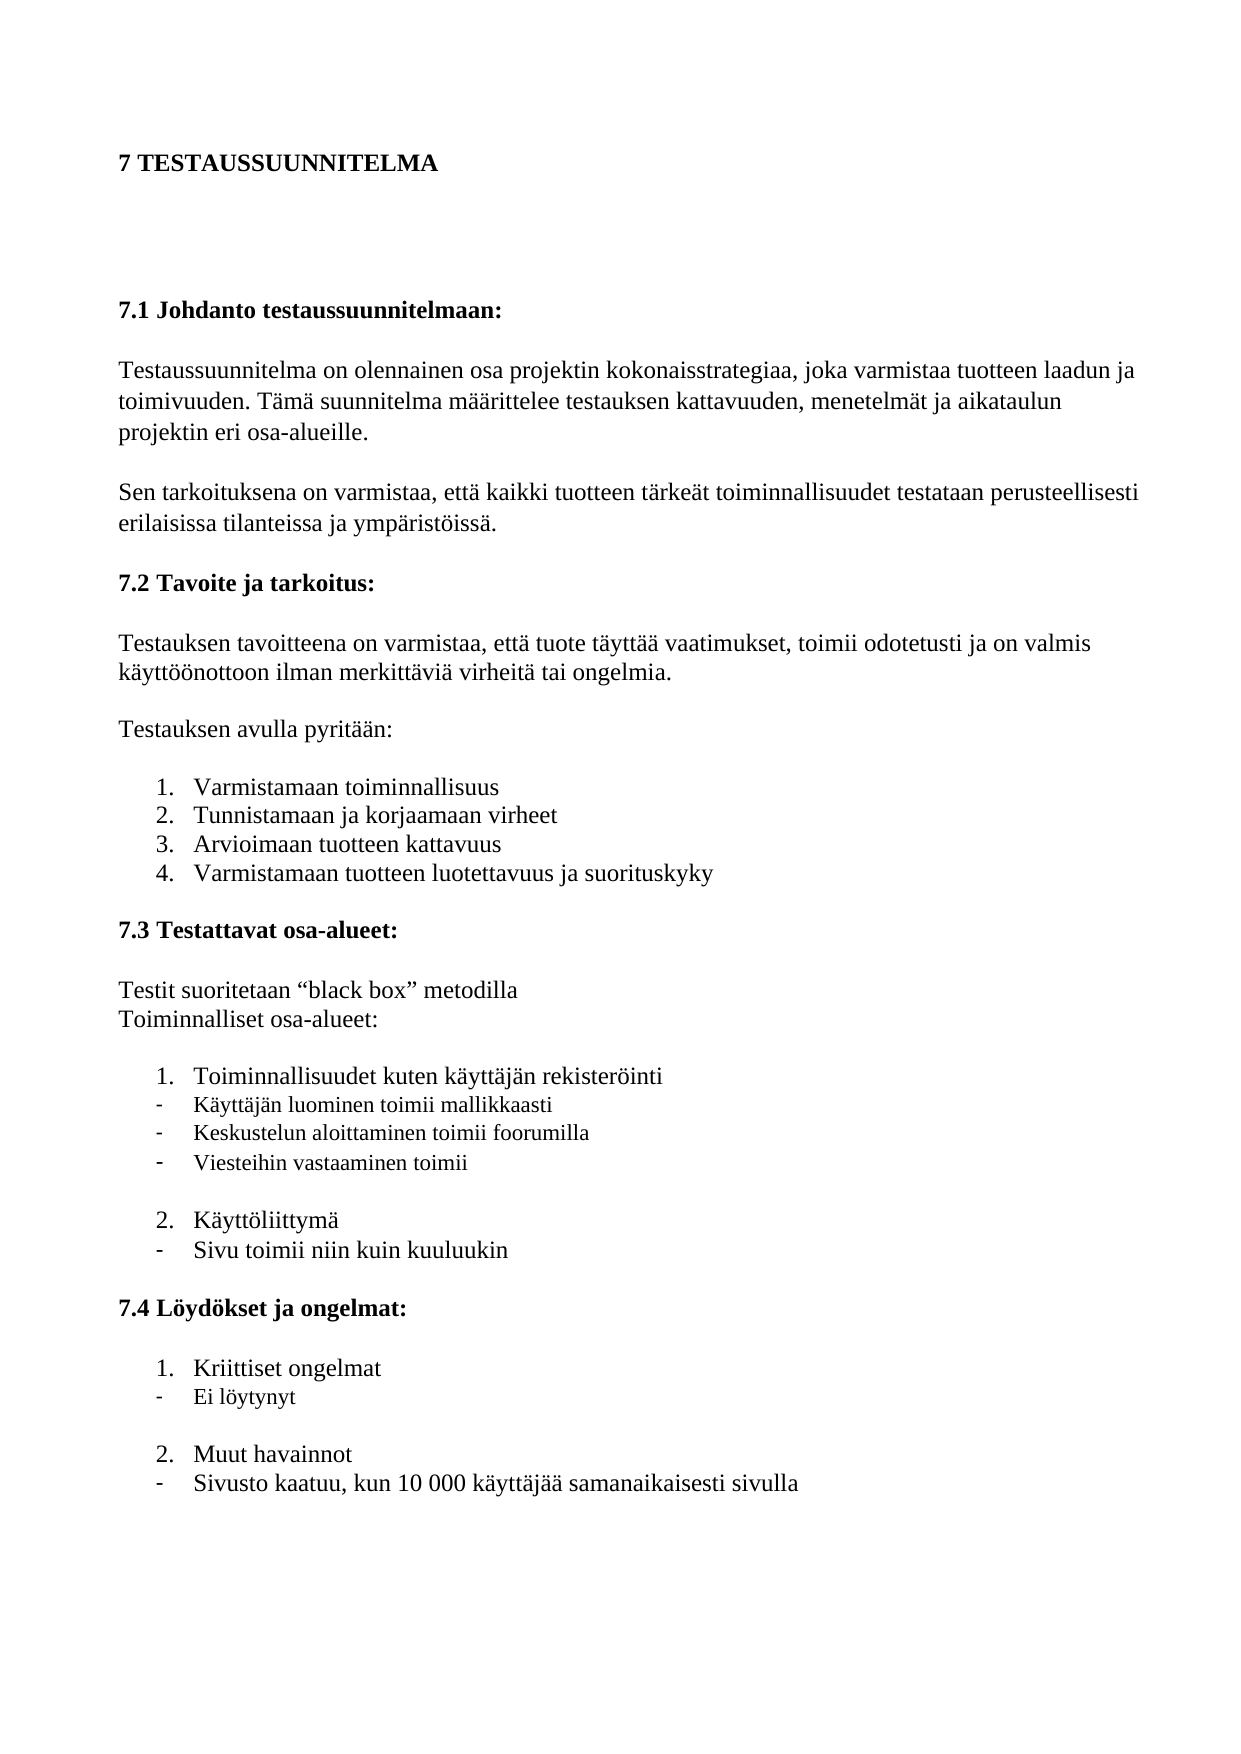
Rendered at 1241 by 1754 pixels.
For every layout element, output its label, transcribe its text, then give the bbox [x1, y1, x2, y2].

list Kriittiset ongelmat [156, 1353, 1152, 1382]
list Tunnistamaan ja korjaamaan virheet [156, 800, 1152, 829]
list Arvioimaan tuotteen kattavuus [156, 829, 1152, 858]
list Toiminnallisuudet kuten käyttäjän rekisteröinti [156, 1061, 1152, 1090]
subtitle Testaussuunnitelma [118, 148, 1152, 176]
list Sivu toimii niin kuin kuuluukin [156, 1234, 1152, 1265]
list Keskustelun aloittaminen toimii foorumilla [156, 1118, 1152, 1146]
list Varmistamaan tuotteen luotettavuus ja suorituskyky [156, 858, 1152, 887]
subtitle Testattavat osa-alueet: [118, 915, 1152, 944]
subtitle Löydökset ja ongelmat: [118, 1293, 1152, 1322]
text Sen tarkoituksena on varmistaa, että kaikki tuotteen tärkeät toiminnallisuudet testataan perusteellisesti erilaisissa tilanteissa ja ympäristöissä. [118, 477, 1152, 537]
text Toiminnalliset osa-alueet: [118, 1004, 1152, 1033]
list Muut havainnot [156, 1439, 1152, 1468]
text Testit suoritetaan “black box” metodilla [118, 975, 1152, 1004]
subtitle Tavoite ja tarkoitus: [118, 568, 1152, 597]
list Käyttäjän luominen toimii mallikkaasti [156, 1090, 1152, 1118]
list Käyttöliittymä [156, 1206, 1152, 1234]
text Testauksen avulla pyritään: [118, 714, 1152, 743]
list Viesteihin vastaaminen toimii [156, 1146, 1152, 1177]
list Ei löytynyt [156, 1382, 1152, 1410]
list Sivusto kaatuu, kun 10 000 käyttäjää samanaikaisesti sivulla [156, 1468, 1152, 1498]
subtitle Johdanto testaussuunnitelmaan: [118, 296, 1152, 324]
text Testaussuunnitelma on olennainen osa projektin kokonaisstrategiaa, joka varmistaa tuotteen laadun ja toimivuuden. Tämä suunnitelma määrittelee testauksen kattavuuden, menetelmät ja aikataulun projektin eri osa-alueille. [118, 355, 1152, 446]
list Varmistamaan toiminnallisuus [156, 772, 1152, 800]
text Testauksen tavoitteena on varmistaa, että tuote täyttää vaatimukset, toimii odotetusti ja on valmis käyttöönottoon ilman merkittäviä virheitä tai ongelmia. [118, 628, 1152, 685]
